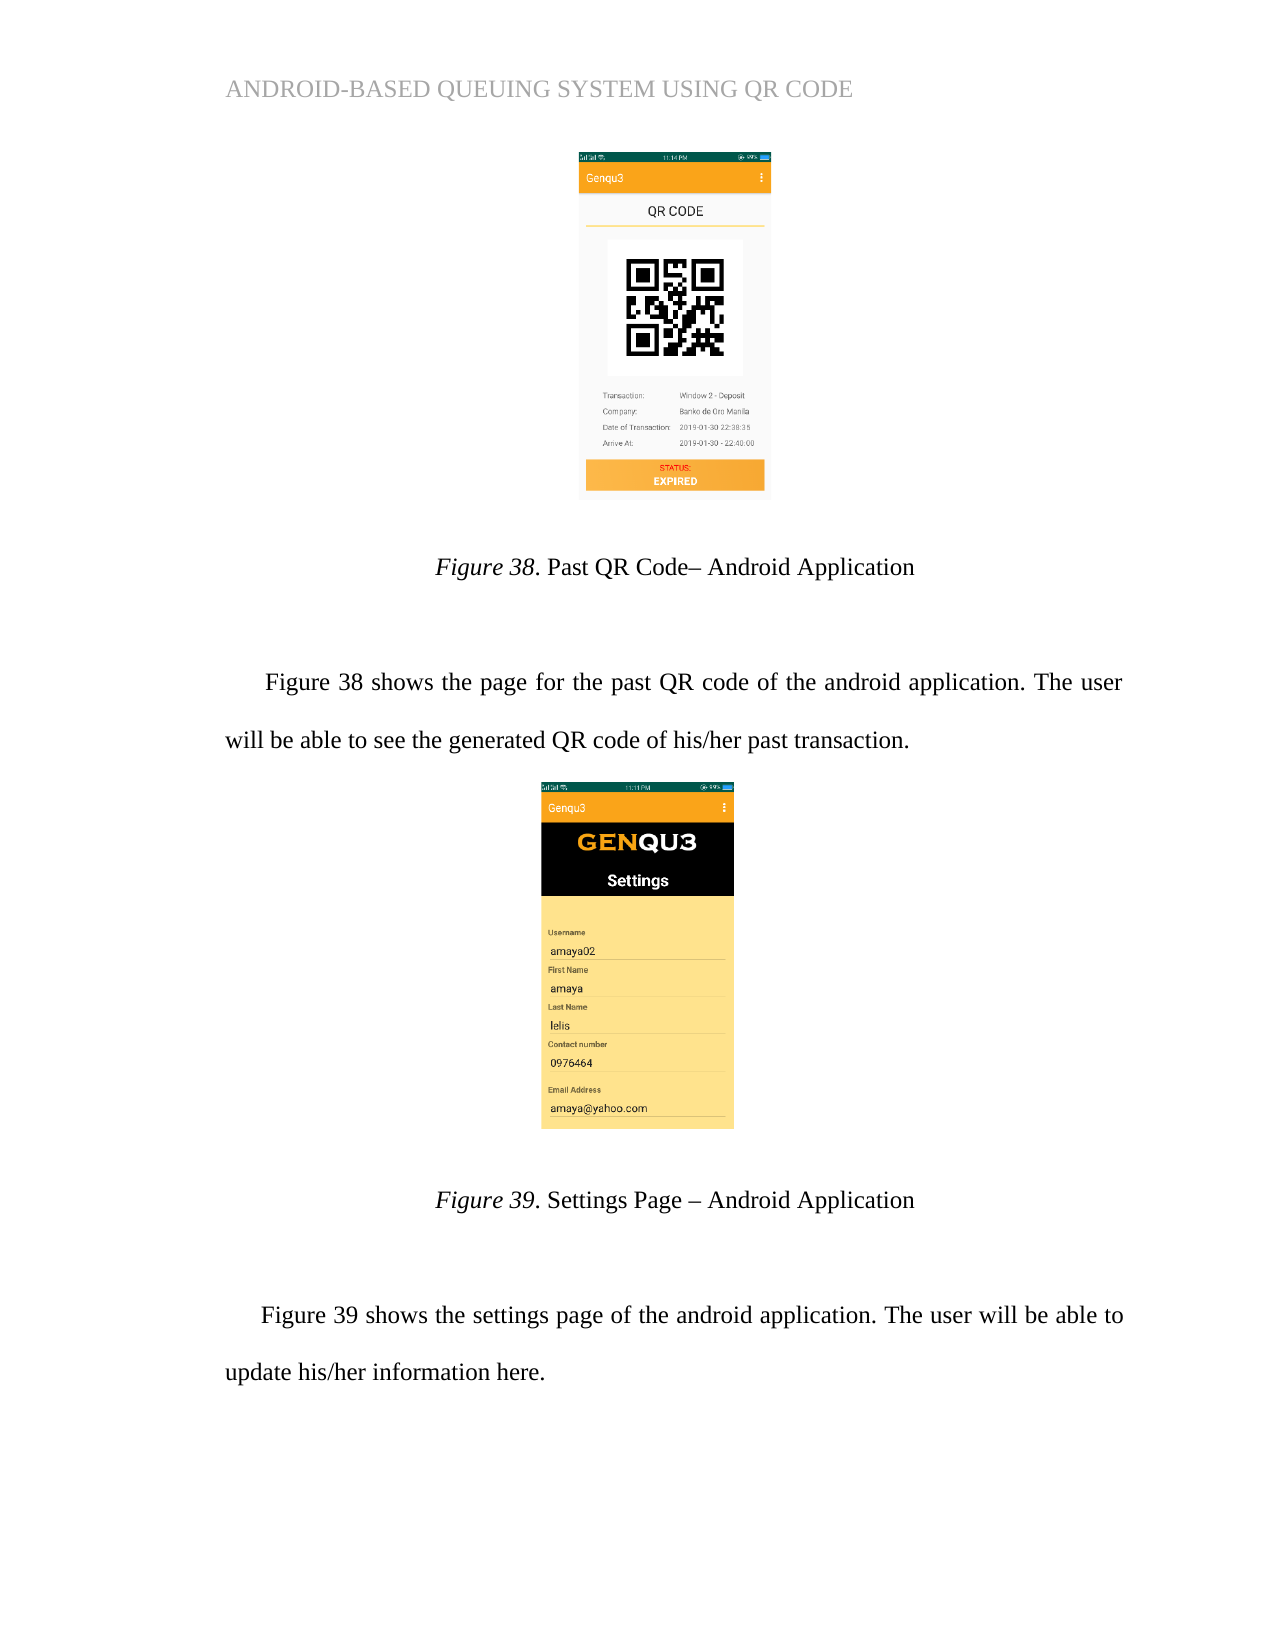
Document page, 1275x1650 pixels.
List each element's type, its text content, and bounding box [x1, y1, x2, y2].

text Figure 39 shows the settings page of the android application. The user will be able to update his/her information here. [225, 1300, 1125, 1386]
picture [539, 782, 734, 1127]
picture [577, 152, 771, 497]
text Figure 39. Settings Page – Android Application [225, 1185, 1125, 1214]
text Figure 38. Past QR Code– Android Application [225, 552, 1125, 581]
text Figure 38 shows the page for the past QR code of the android application. The user will be able to see the generated QR code of his/her past transaction. [225, 667, 1125, 754]
